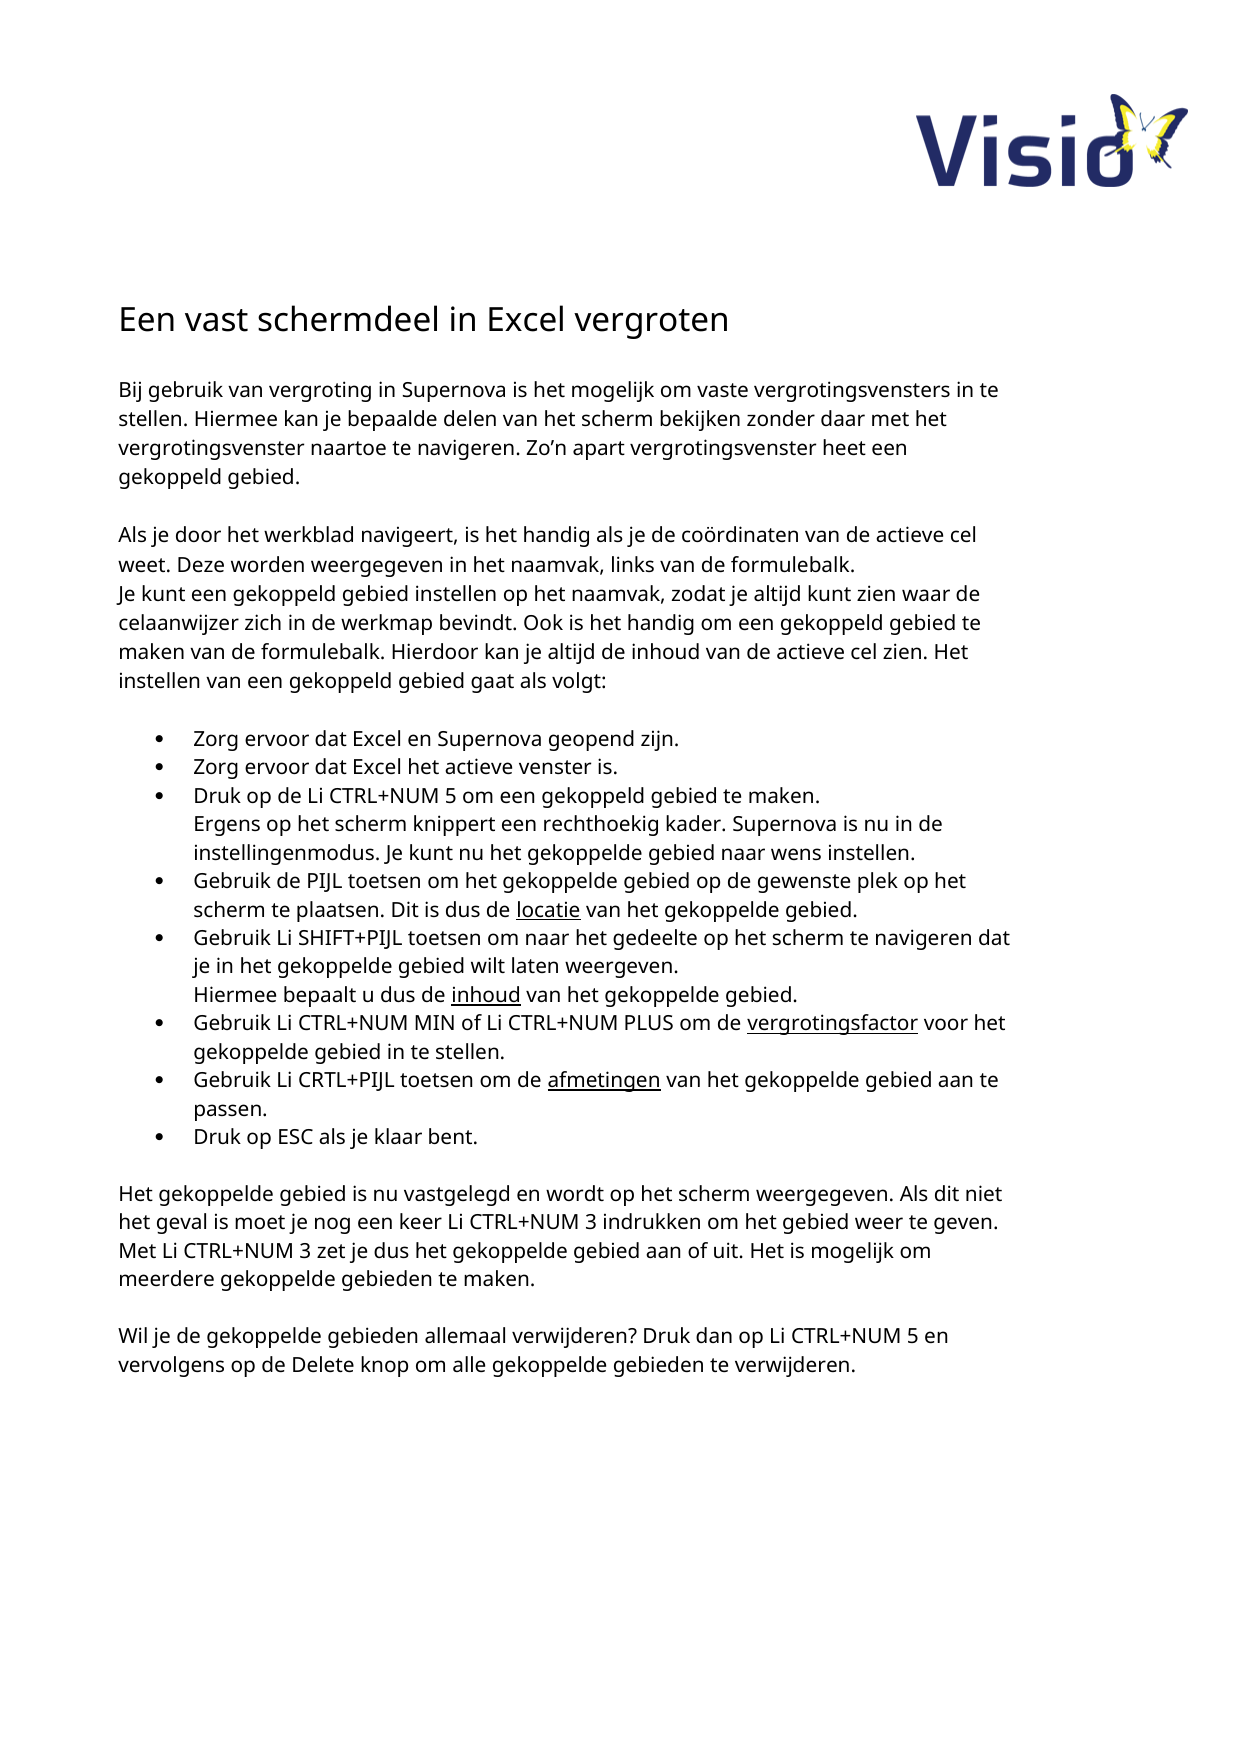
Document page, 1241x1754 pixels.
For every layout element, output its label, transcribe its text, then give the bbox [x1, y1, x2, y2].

picture [904, 89, 1199, 190]
text Bij gebruik van vergroting in Supernova is het mogelijk om vaste vergrotingsvensters in te stellen. Hiermee kan je bepaalde delen van het scherm bekijken zonder daar met het vergrotingsvenster naartoe te navigeren. Zo’n apart vergrotingsvenster heet een gekoppeld gebied. [118, 374, 1016, 491]
list Gebruik Li CRTL+PIJL toetsen om de afmetingen van het gekoppelde gebied aan te passen. [156, 1065, 1027, 1122]
text Als je door het werkblad navigeert, is het handig als je de coördinaten van de actieve cel weet. Deze worden weergegeven in het naamvak, links van de formulebalk. [118, 520, 1016, 578]
list Druk op ESC als je klaar bent. [156, 1122, 1016, 1151]
text Je kunt een gekoppeld gebied instellen op het naamvak, zodat je altijd kunt zien waar de celaanwijzer zich in de werkmap bevindt. Ook is het handig om een gekoppeld gebied te maken van de formulebalk. Hierdoor kan je altijd de inhoud van de actieve cel zien. Het instellen van een gekoppeld gebied gaat als volgt: [118, 578, 1016, 695]
list Gebruik de PIJL toetsen om het gekoppelde gebied op de gewenste plek op het scherm te plaatsen. Dit is dus de locatie van het gekoppelde gebied. [156, 866, 1027, 923]
text Het gekoppelde gebied is nu vastgelegd en wordt op het scherm weergegeven. Als dit niet het geval is moet je nog een keer Li CTRL+NUM 3 indrukken om het gebied weer te geven. Met Li CTRL+NUM 3 zet je dus het gekoppelde gebied aan of uit. Het is mogelijk om meerdere gekoppelde gebieden te maken. [118, 1179, 1016, 1293]
subtitle Een vast schermdeel in Excel vergroten [118, 295, 1016, 341]
list Gebruik Li CTRL+NUM MIN of Li CTRL+NUM PLUS om de vergrotingsfactor voor het gekoppelde gebied in te stellen. [156, 1008, 1027, 1065]
list Druk op de Li CTRL+NUM 5 om een gekoppeld gebied te maken. Ergens op het scherm knippert een rechthoekig kader. Supernova is nu in de instellingenmodus. Je kunt nu het gekoppelde gebied naar wens instellen. [156, 781, 1016, 866]
text Wil je de gekoppelde gebieden allemaal verwijderen? Druk dan op Li CTRL+NUM 5 en vervolgens op de Delete knop om alle gekoppelde gebieden te verwijderen. [118, 1321, 1016, 1378]
list Gebruik Li SHIFT+PIJL toetsen om naar het gedeelte op het scherm te navigeren dat je in het gekoppelde gebied wilt laten weergeven. Hiermee bepaalt u dus de inhoud van het gekoppelde gebied. [156, 923, 1027, 1008]
list Zorg ervoor dat Excel het actieve venster is. [156, 752, 1016, 781]
list Zorg ervoor dat Excel en Supernova geopend zijn. [156, 724, 1016, 752]
